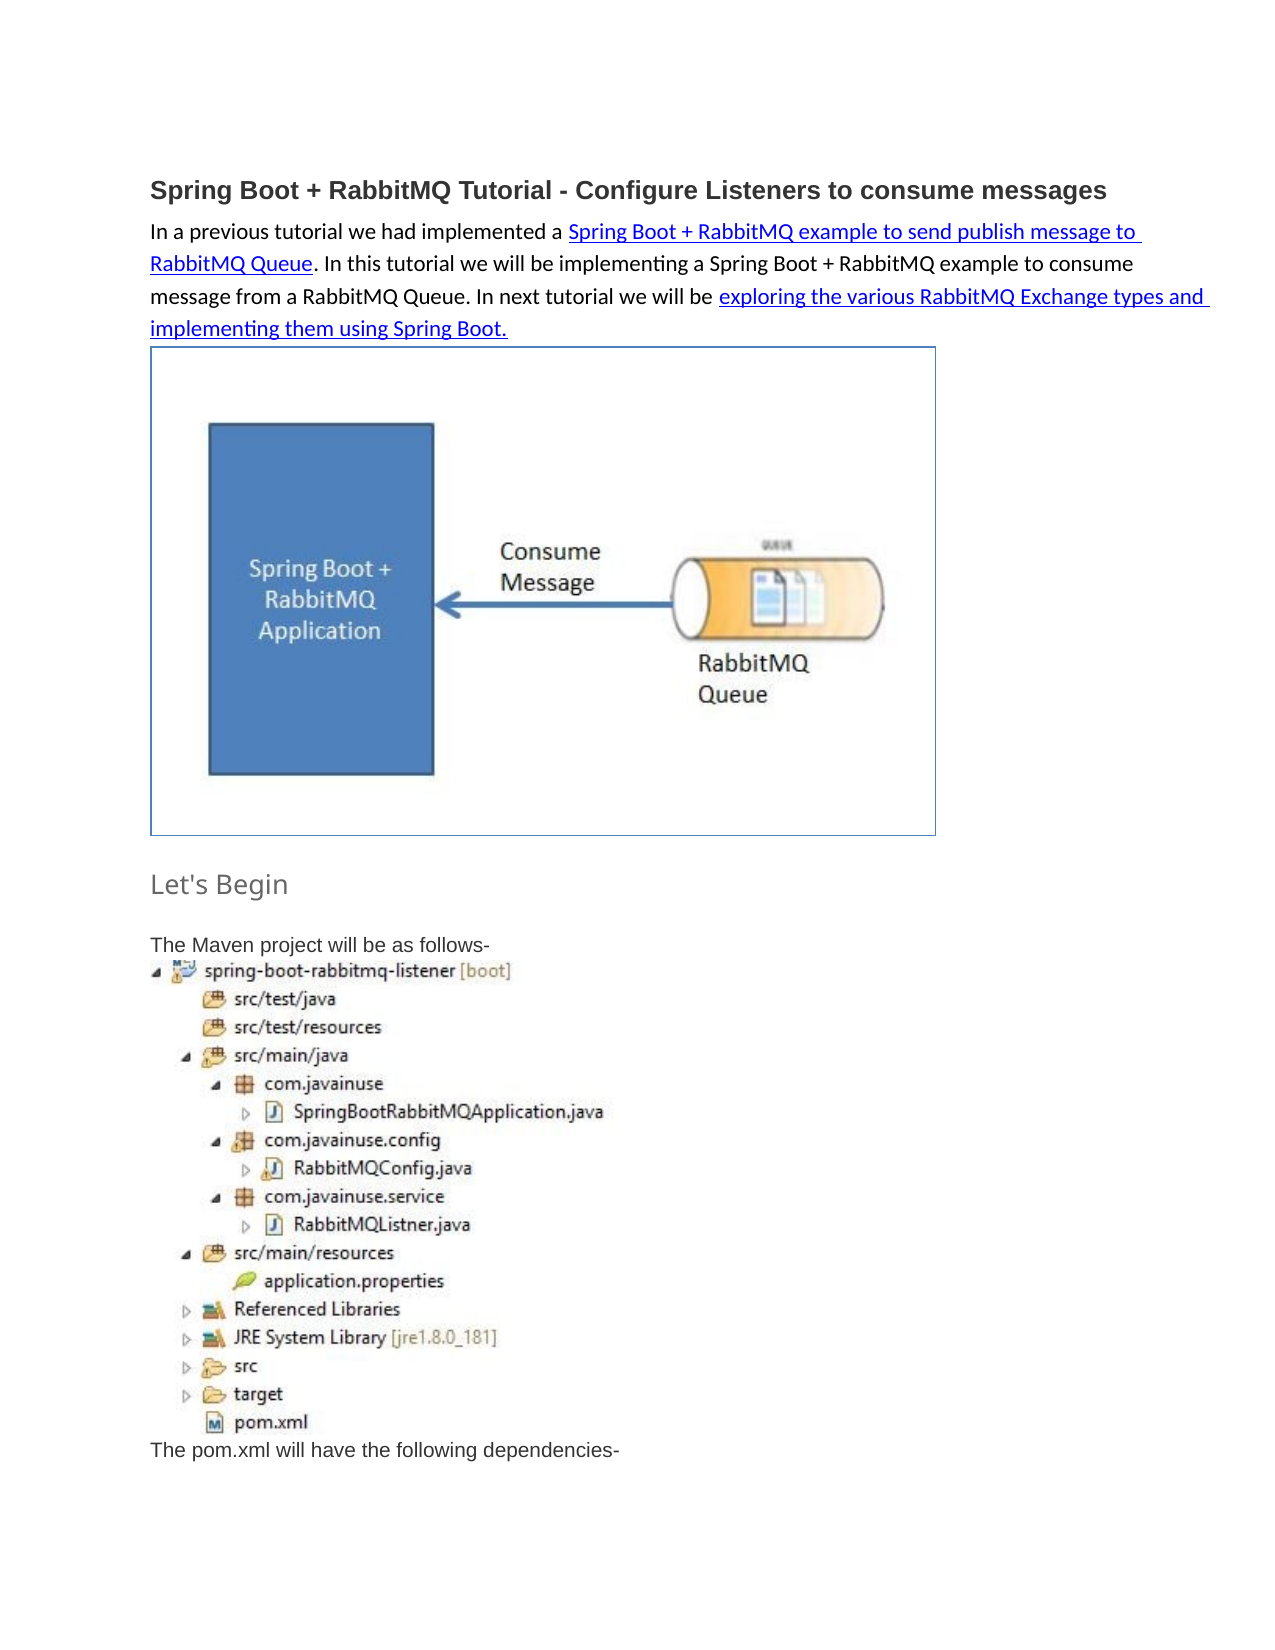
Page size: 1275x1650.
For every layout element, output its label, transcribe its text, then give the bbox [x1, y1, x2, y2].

text Spring Boot + RabbitMQ Tutorial - Configure Listeners to consume messages [150, 175, 1211, 205]
subtitle Let's Begin [150, 865, 1211, 902]
picture [150, 960, 629, 1435]
picture [152, 348, 935, 835]
